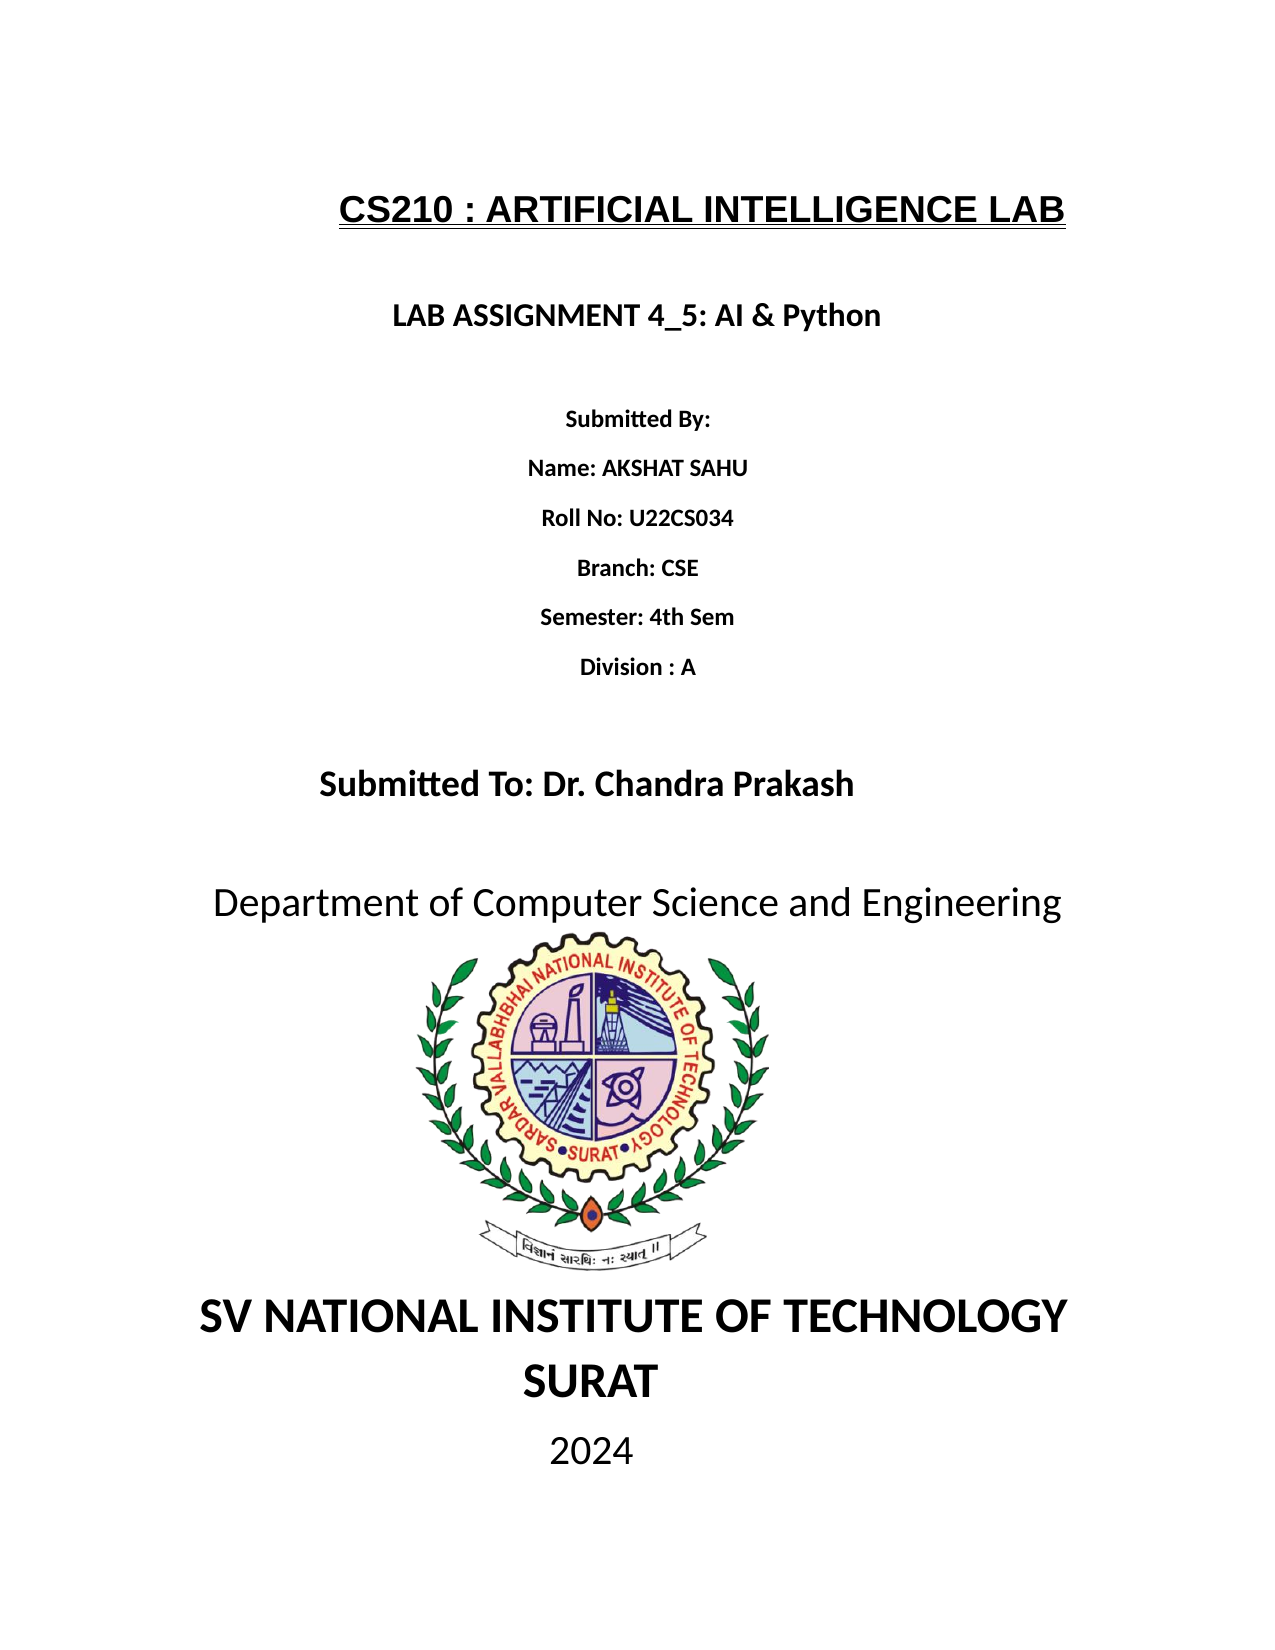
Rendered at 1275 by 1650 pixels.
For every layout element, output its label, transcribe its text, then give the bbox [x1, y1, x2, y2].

text Division : A [150, 651, 1125, 682]
picture [415, 931, 769, 1271]
text SV NATIONAL INSTITUTE OF TECHNOLOGY [199, 1283, 1132, 1344]
text Name: AKSHAT SAHU [150, 452, 1126, 483]
subtitle Submitted To: Dr. Chandra Prakash [150, 759, 1132, 805]
text Submitted By: [150, 403, 1126, 433]
text Branch: CSE [150, 552, 1125, 582]
text Semester: 4th Sem [150, 602, 1125, 632]
text CS210 : ARTIFICIAL INTELLIGENCE LAB [339, 187, 1132, 230]
text Roll No: U22CS034 [150, 502, 1125, 533]
text LAB ASSIGNMENT 4_5: AI & Python [150, 294, 1124, 334]
text SURAT [150, 1349, 1125, 1410]
text 2024 [153, 1424, 1132, 1475]
text Department of Computer Science and Engineering [150, 876, 1062, 927]
